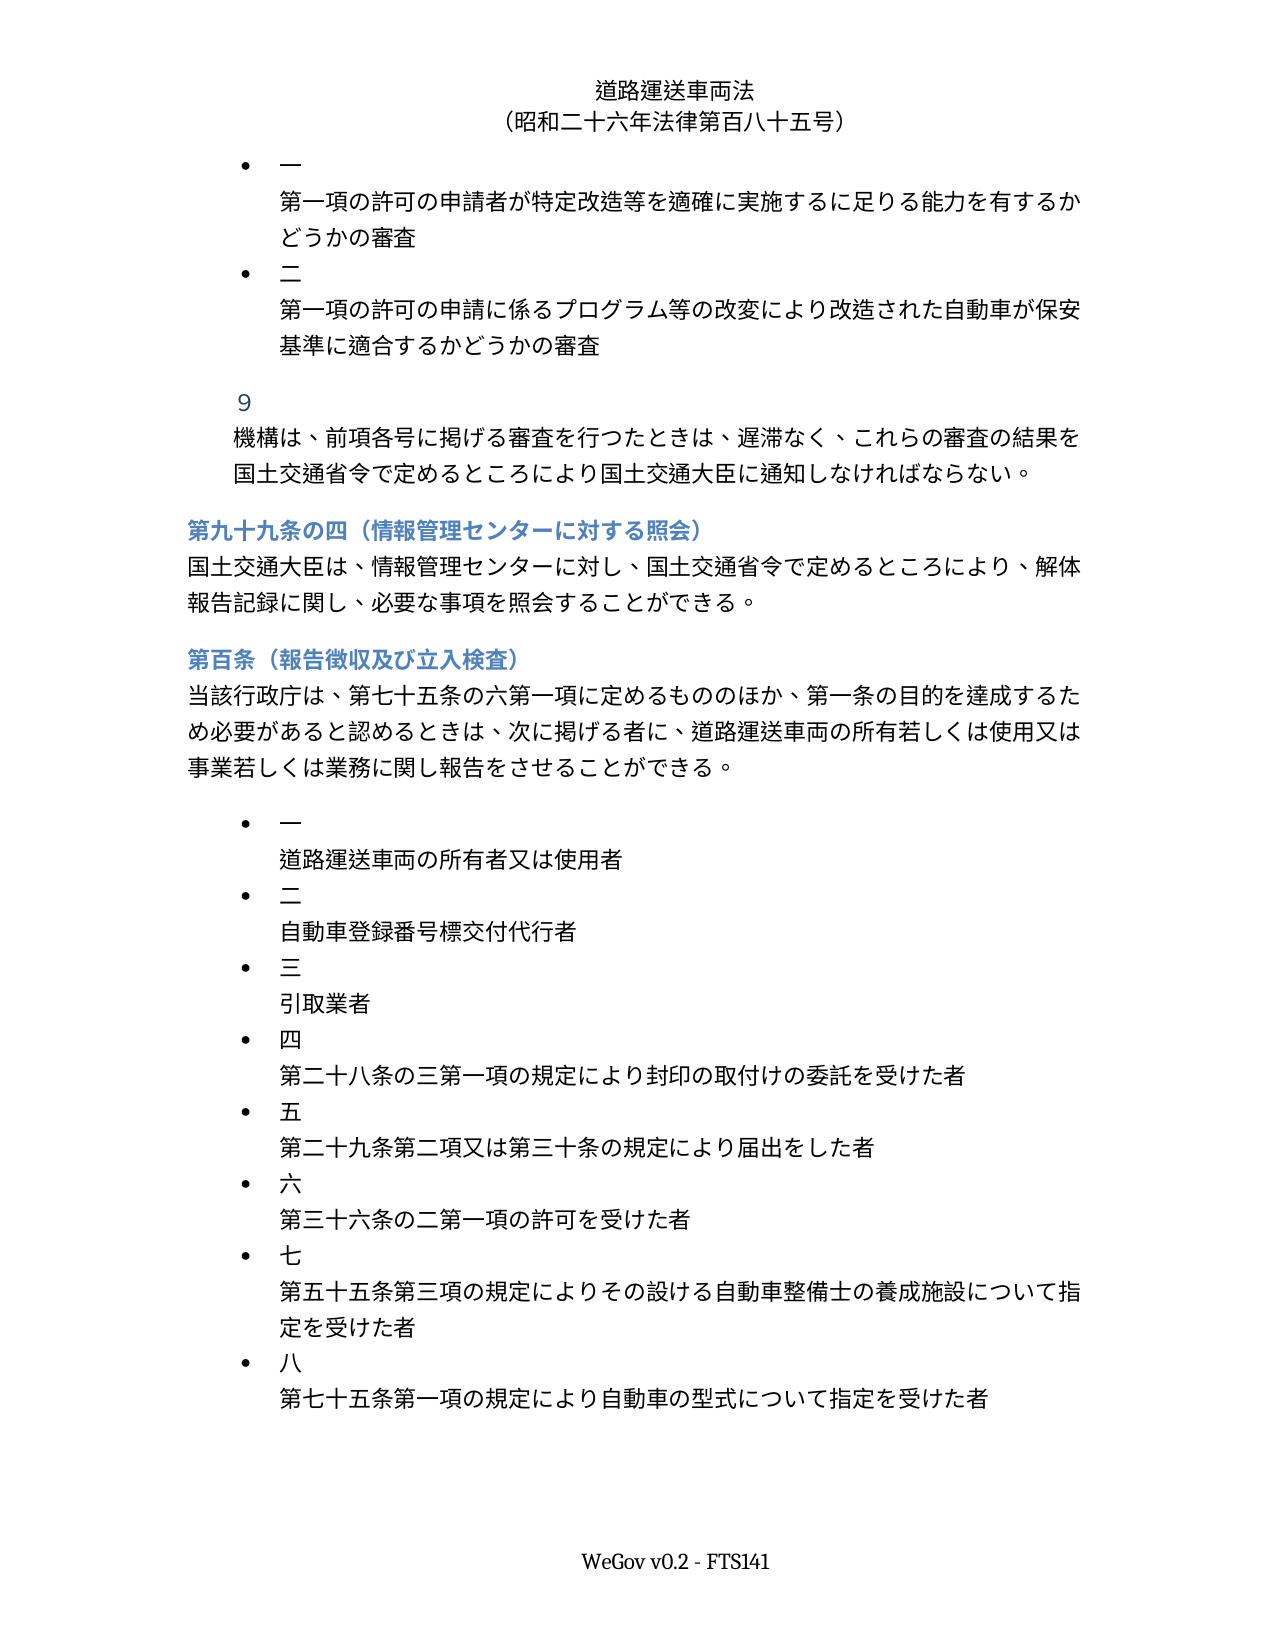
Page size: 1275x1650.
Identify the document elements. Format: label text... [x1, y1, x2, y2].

list 八 第七十五条第一項の規定により自動車の型式について指定を受けた者 [242, 1347, 1087, 1414]
list 二 自動車登録番号標交付代行者 [242, 880, 1087, 947]
list 七 第五十五条第三項の規定によりその設ける自動車整備士の養成施設について指定を受けた者 [242, 1239, 1087, 1343]
text 国土交通大臣は、情報管理センターに対し、国土交通省令で定めるところにより、解体報告記録に関し、必要な事項を照会することができる。 [187, 551, 1087, 618]
list 三 引取業者 [242, 952, 1087, 1019]
list 六 第三十六条の二第一項の許可を受けた者 [242, 1168, 1087, 1235]
list 五 第二十九条第二項又は第三十条の規定により届出をした者 [242, 1096, 1087, 1163]
list 一 道路運送車両の所有者又は使用者 [242, 808, 1087, 876]
text 当該行政庁は、第七十五条の六第一項に定めるもののほか、第一条の目的を達成するため必要があると認めるときは、次に掲げる者に、道路運送車両の所有若しくは使用又は事業若しくは業務に関し報告をさせることができる。 [187, 680, 1087, 783]
subtitle 第百条（報告徴収及び立入検査） [187, 644, 1087, 675]
text 機構は、前項各号に掲げる審査を行つたときは、遅滞なく、これらの審査の結果を国土交通省令で定めるところにより国土交通大臣に通知しなければならない。 [233, 422, 1087, 489]
list 二 第一項の許可の申請に係るプログラム等の改変により改造された自動車が保安基準に適合するかどうかの審査 [242, 258, 1087, 361]
list 一 第一項の許可の申請者が特定改造等を適確に実施するに足りる能力を有するかどうかの審査 [242, 150, 1087, 253]
subtitle 第九十九条の四（情報管理センターに対する照会） [187, 515, 1087, 546]
list 四 第二十八条の三第一項の規定により封印の取付けの委託を受けた者 [242, 1024, 1087, 1091]
subtitle ９ [233, 386, 1087, 418]
